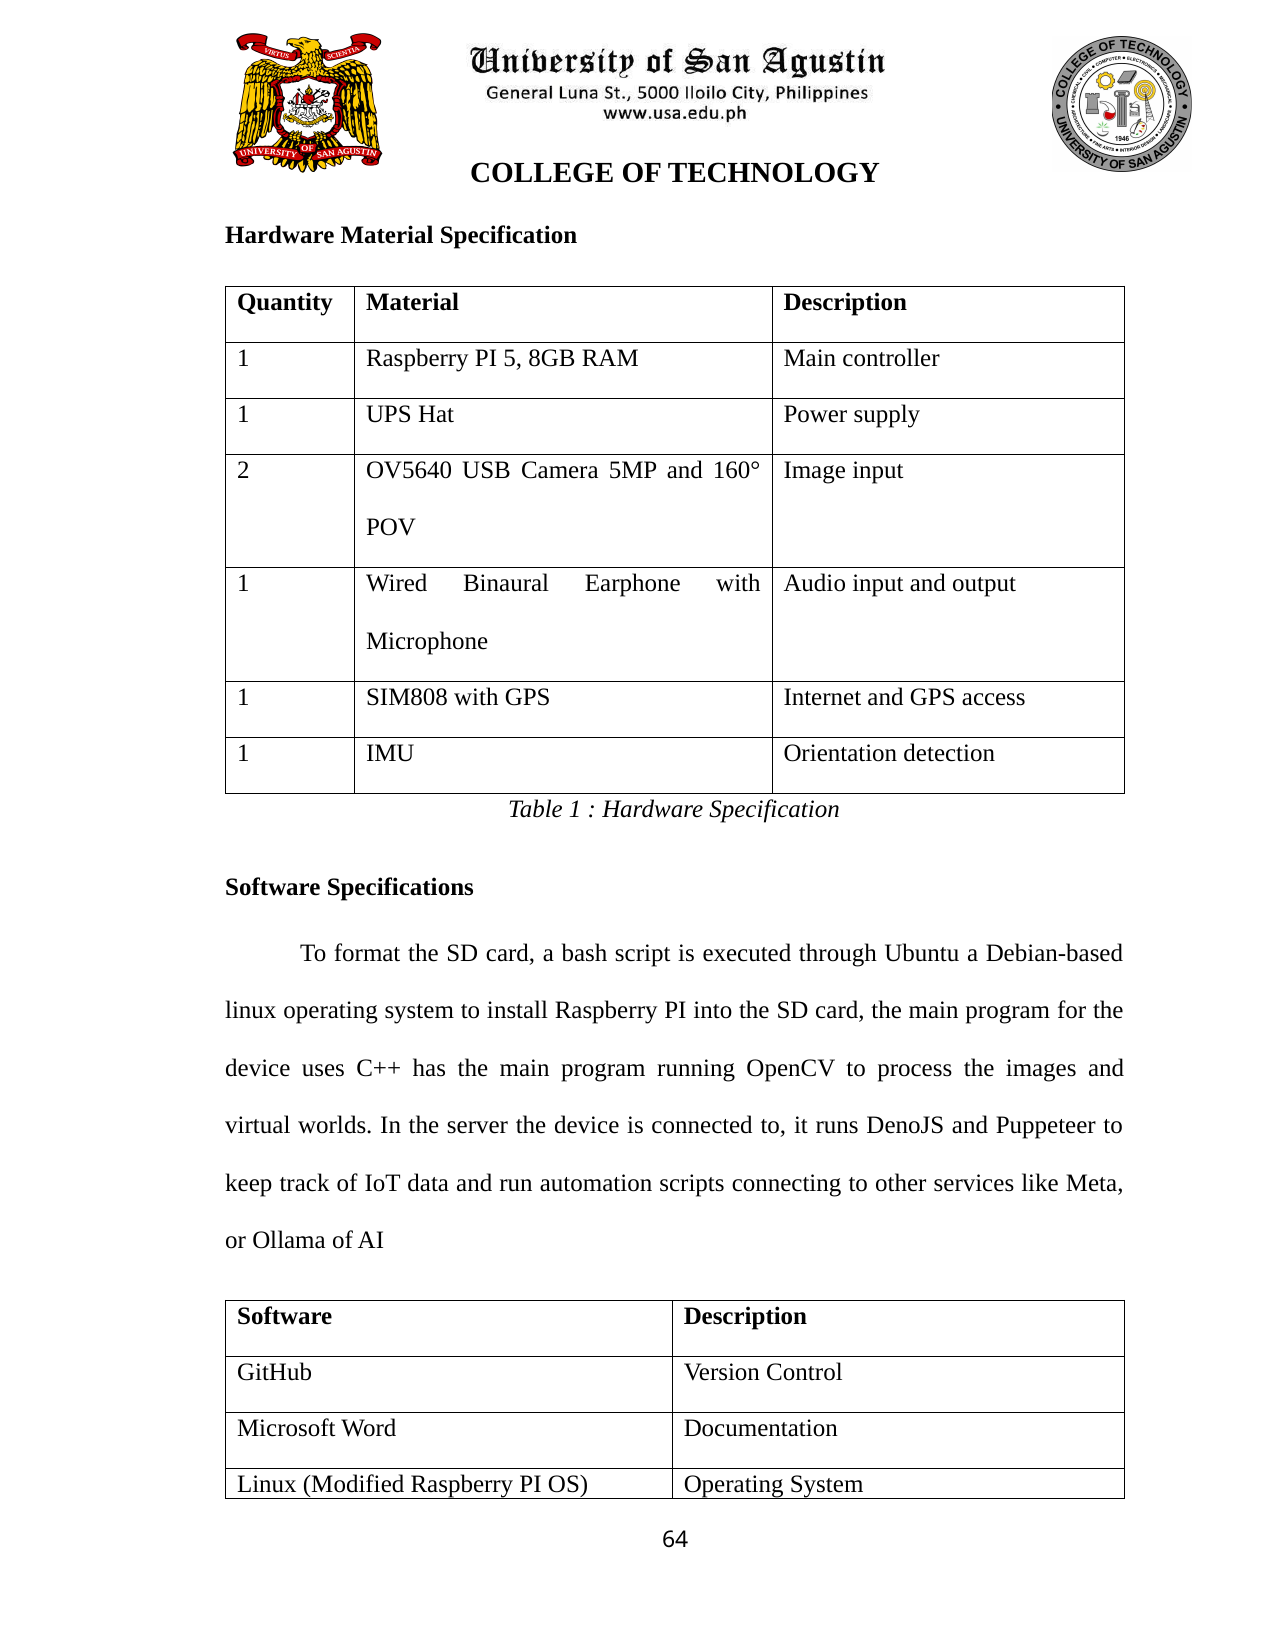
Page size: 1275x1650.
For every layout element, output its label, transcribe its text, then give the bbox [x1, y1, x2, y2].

table_cell Main controller [773, 343, 1124, 398]
picture [456, 32, 894, 142]
table_cell 1 [226, 399, 354, 454]
table_cell Wired Binaural Earphone with Microphone [355, 568, 772, 681]
table_cell Power supply [773, 399, 1124, 454]
table_cell Orientation detection [773, 738, 1124, 793]
subtitle Hardware Material Specification [225, 220, 1125, 248]
table_header Material [355, 287, 772, 342]
table_cell Audio input and output [773, 568, 1124, 681]
table_cell Image input [773, 455, 1124, 567]
table_header Description [673, 1301, 1124, 1356]
table_cell 1 [226, 568, 354, 681]
text Table 1 : Hardware Specification [225, 794, 1125, 823]
text To format the SD card, a bash script is executed through Ubuntu a Debian-based linux operating system to install Raspberry PI into the SD card, the main program for the device uses C++ has the main program running OpenCV to process the images and virtual worlds. In the server the device is connected to, it runs DenoJS and Puppeteer to keep track of IoT data and run automation scripts connecting to other services like Meta, or Ollama of AI [225, 938, 1125, 1254]
subtitle Software Specifications [225, 872, 1125, 901]
table_cell 1 [226, 738, 354, 793]
table_cell Raspberry PI 5, 8GB RAM [355, 343, 772, 398]
picture [1052, 36, 1192, 172]
table_header Quantity [226, 287, 354, 342]
table_cell 1 [226, 343, 354, 398]
table_cell Microsoft Word [226, 1413, 672, 1468]
table_cell Documentation [673, 1413, 1124, 1468]
table_cell IMU [355, 738, 772, 793]
table_cell Operating System [673, 1469, 1124, 1498]
table_cell 2 [226, 455, 354, 567]
picture [225, 30, 389, 175]
table_cell GitHub [226, 1357, 672, 1412]
table_cell Linux (Modified Raspberry PI OS) [226, 1469, 672, 1498]
table_cell Version Control [673, 1357, 1124, 1412]
table_header Software [226, 1301, 672, 1356]
table_header Description [773, 287, 1124, 342]
table_cell UPS Hat [355, 399, 772, 454]
table_cell 1 [226, 682, 354, 737]
table_cell Internet and GPS access [773, 682, 1124, 737]
table_cell SIM808 with GPS [355, 682, 772, 737]
table_cell OV5640 USB Camera 5MP and 160° POV [355, 455, 772, 567]
